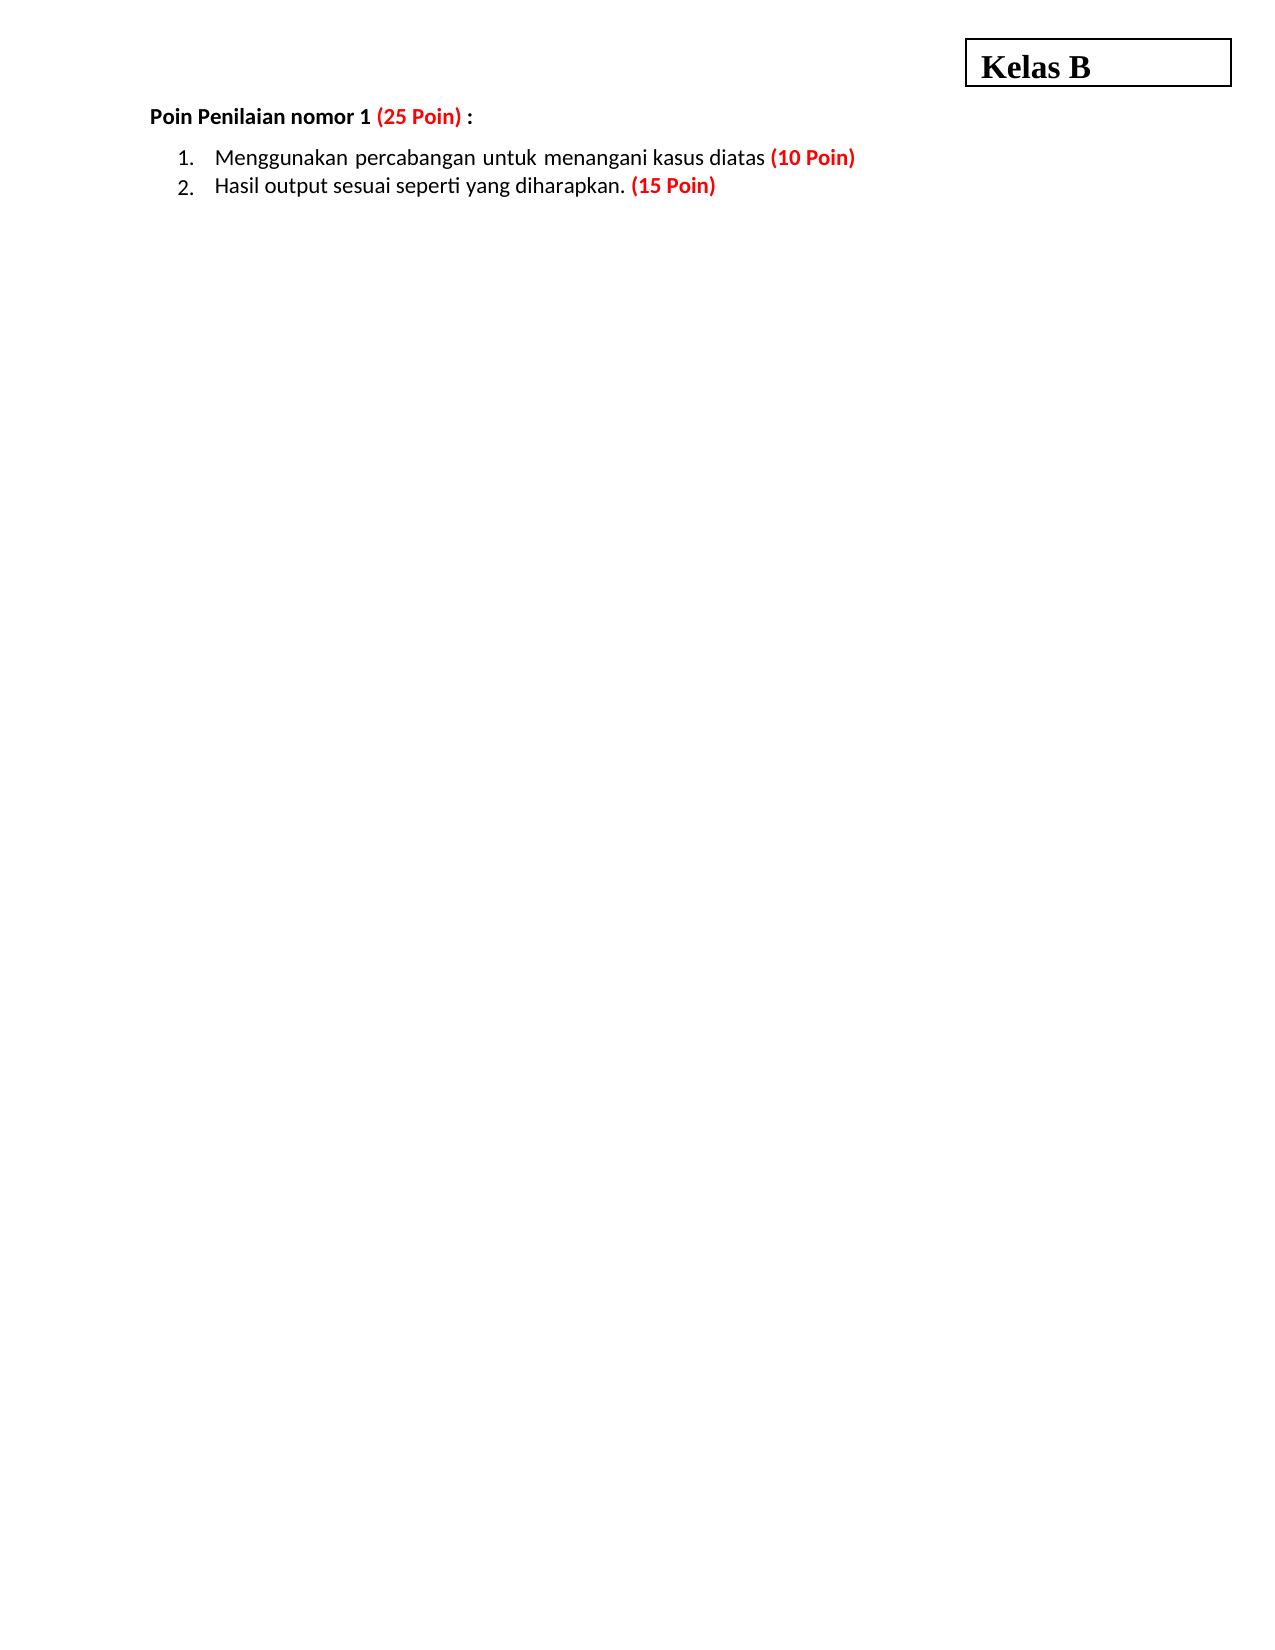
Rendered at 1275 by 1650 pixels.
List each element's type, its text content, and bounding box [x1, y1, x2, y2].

list Hasil output sesuai seperti yang diharapkan. (15 Poin) [177, 175, 1224, 200]
text Poin Penilaian nomor 1 (25 Poin) : [150, 102, 583, 130]
list Menggunakan percabangan untuk menangani kasus diatas (10 Poin) [177, 143, 1129, 171]
